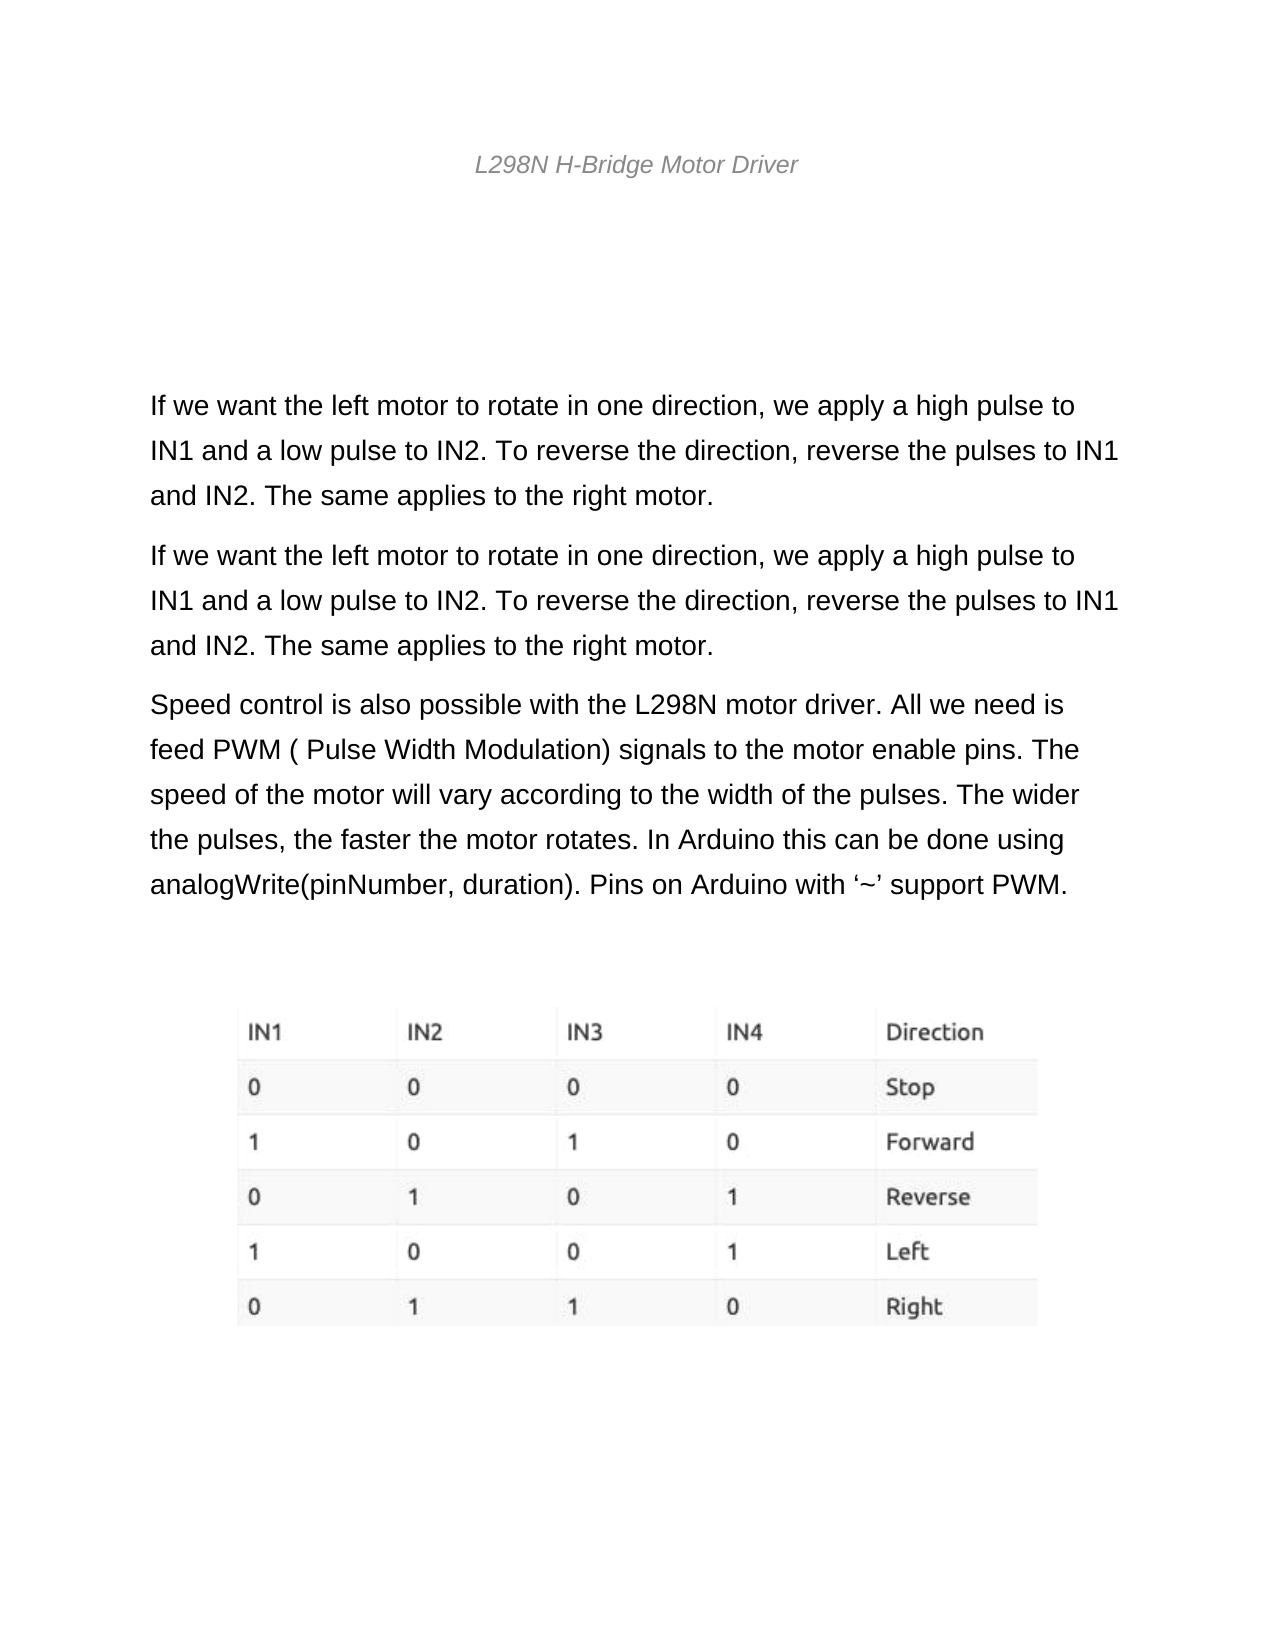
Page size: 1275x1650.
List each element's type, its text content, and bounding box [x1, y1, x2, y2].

picture [237, 1007, 1038, 1326]
text L298N H-Bridge Motor Driver [150, 150, 1125, 179]
text If we want the left motor to rotate in one direction, we apply a high pulse to IN1 and a low pulse to IN2. To reverse the direction, reverse the pulses to IN1 and IN2. The same applies to the right motor. [150, 389, 1125, 512]
text If we want the left motor to rotate in one direction, we apply a high pulse to IN1 and a low pulse to IN2. To reverse the direction, reverse the pulses to IN1 and IN2. The same applies to the right motor. [150, 539, 1125, 661]
text Speed control is also possible with the L298N motor driver. All we need is feed PWM ( Pulse Width Modulation) signals to the motor enable pins. The speed of the motor will vary according to the width of the pulses. The wider the pulses, the faster the motor rotates. In Arduino this can be done using analogWrite(pinNumber, duration). Pins on Arduino with ‘~’ support PWM. [150, 688, 1125, 901]
